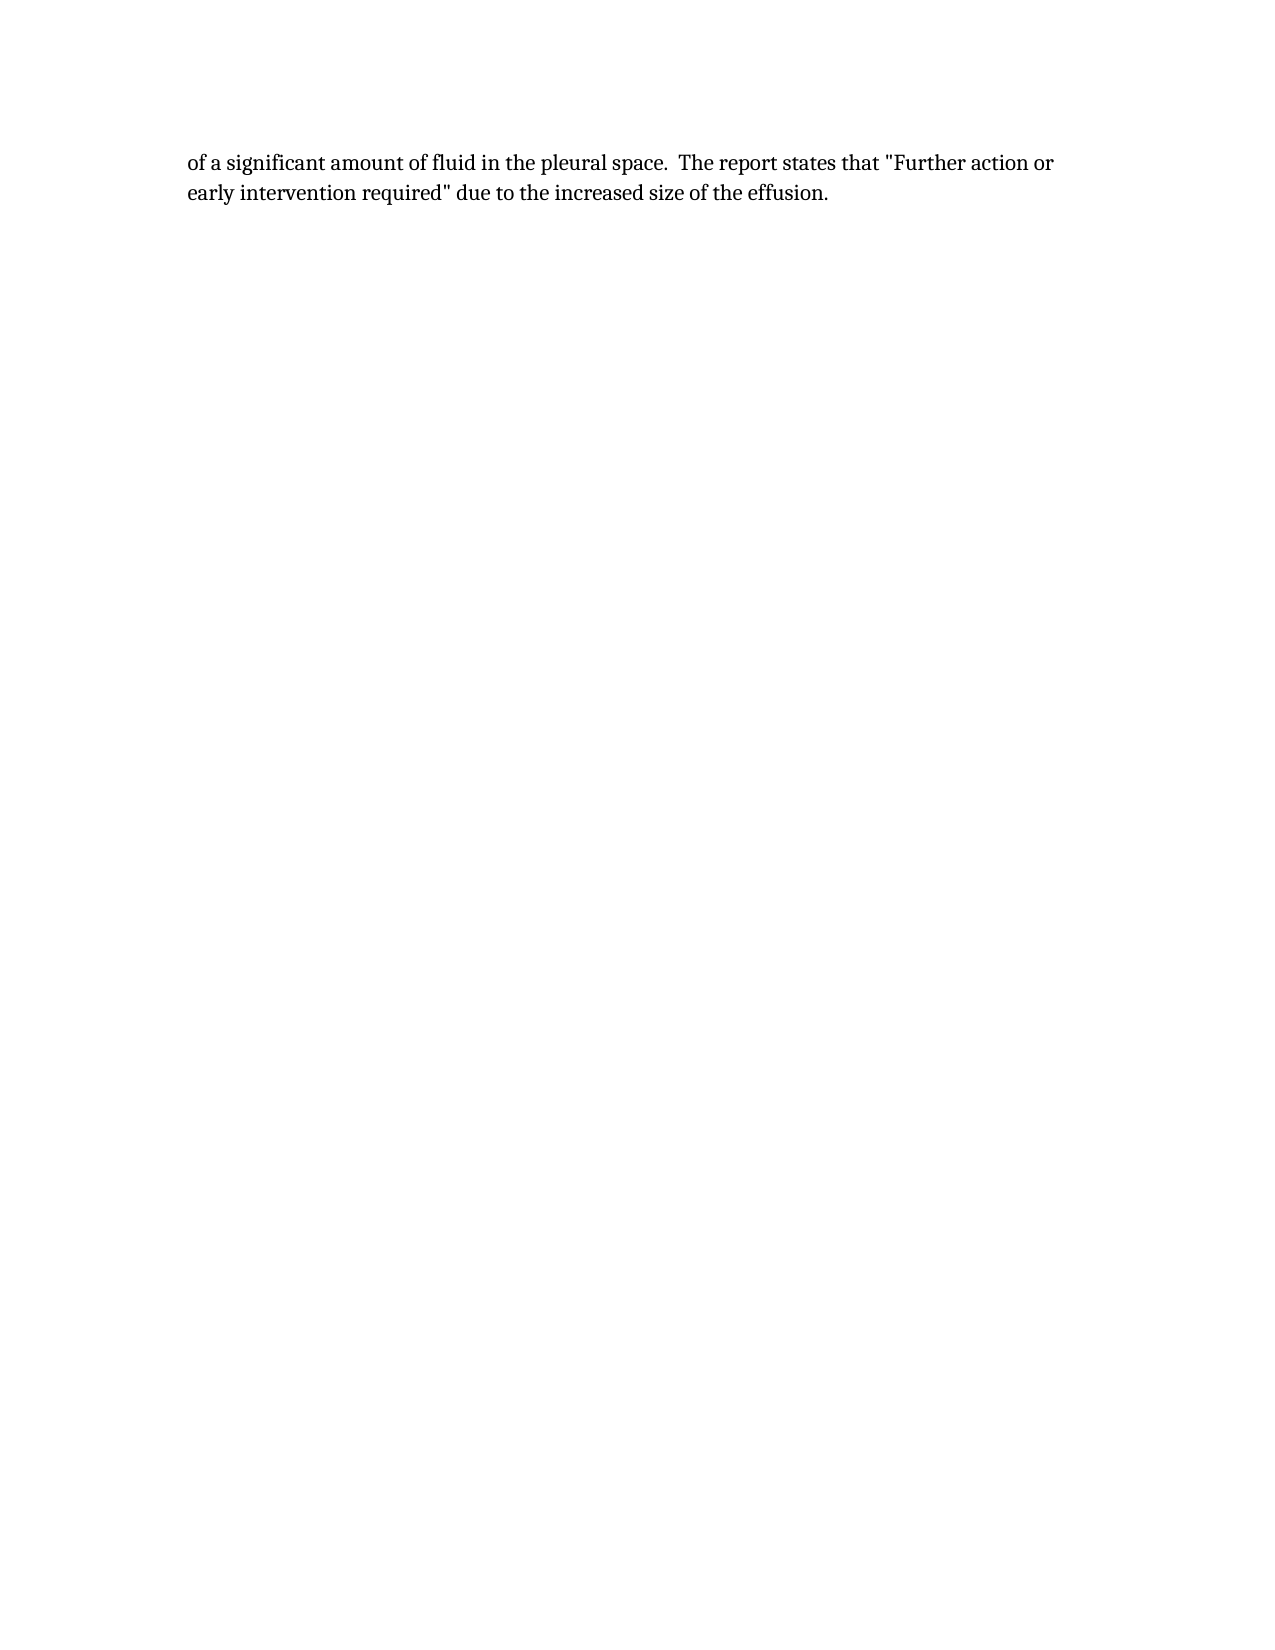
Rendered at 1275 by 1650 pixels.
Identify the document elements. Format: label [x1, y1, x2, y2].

text [187, 150, 1087, 207]
